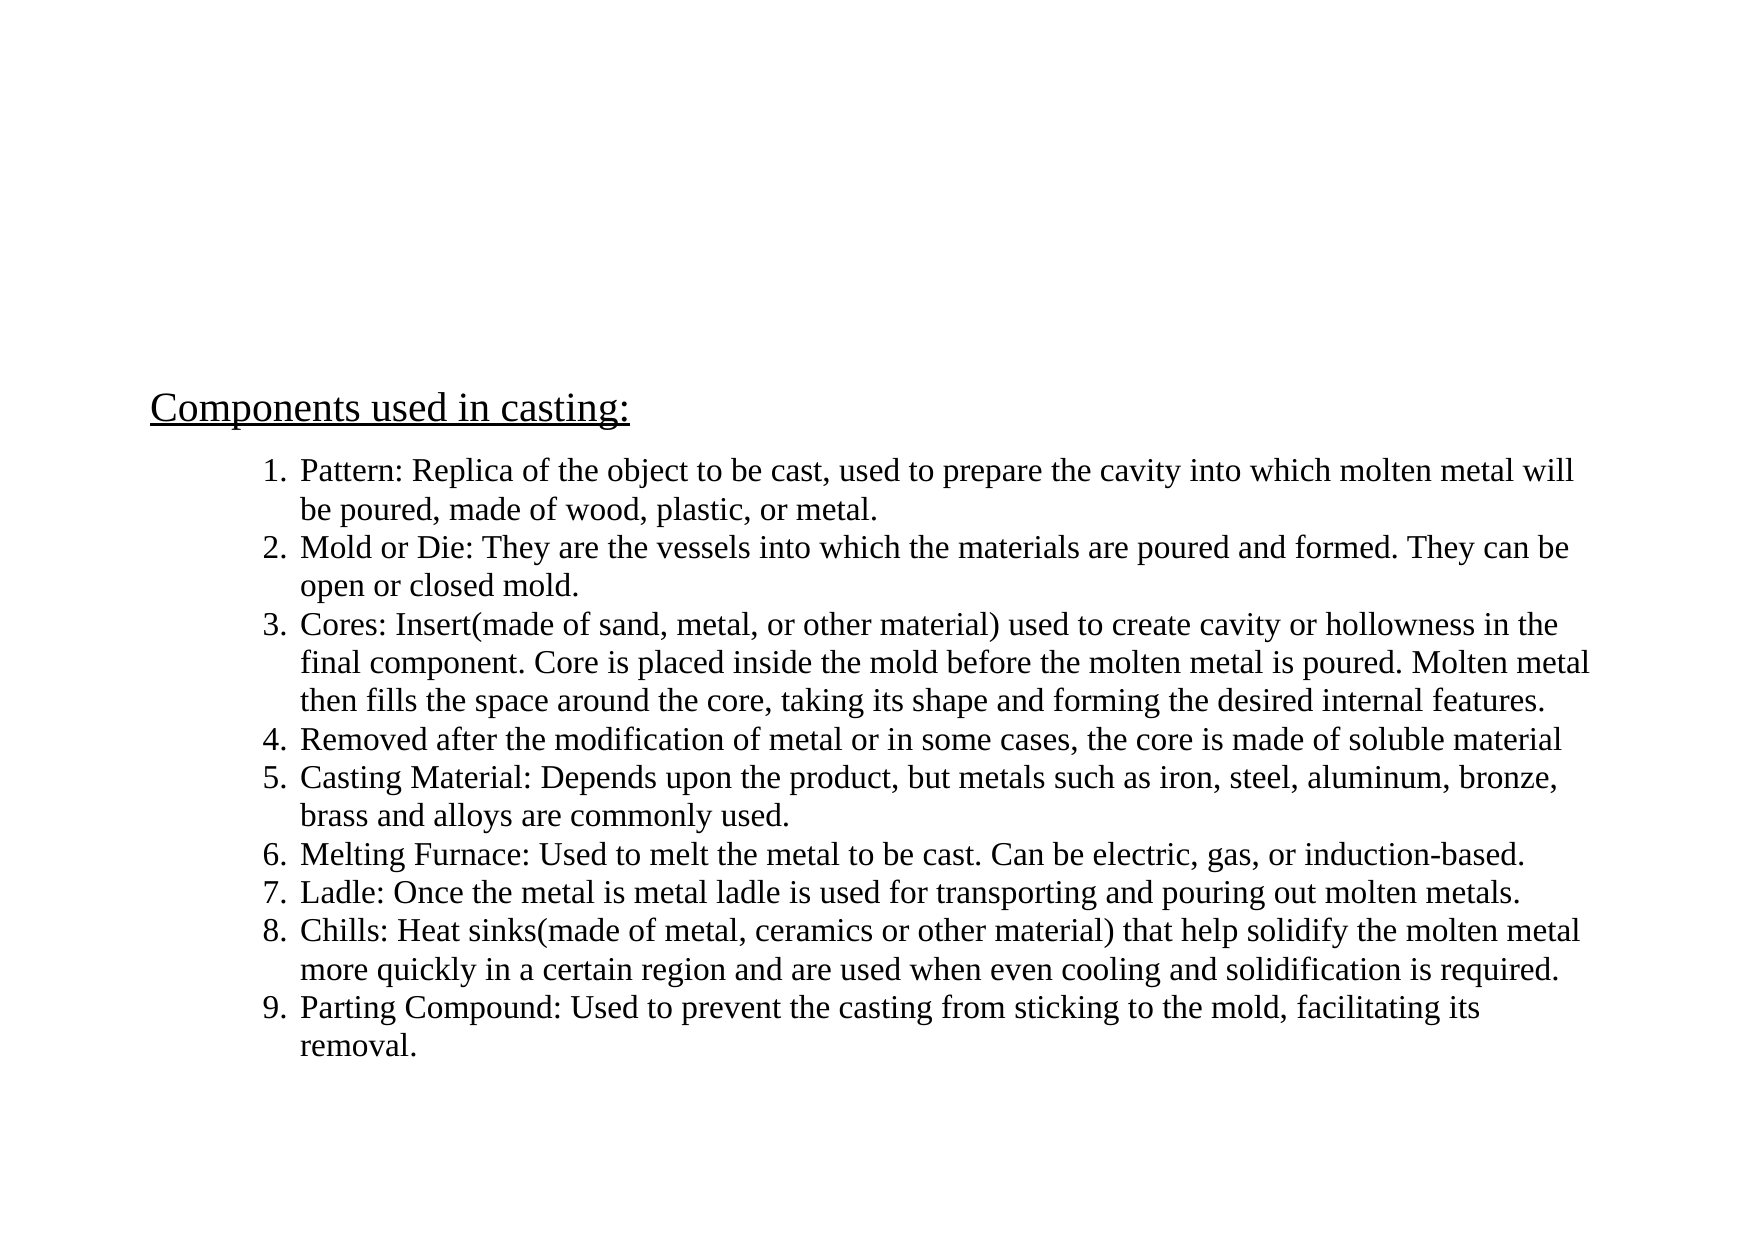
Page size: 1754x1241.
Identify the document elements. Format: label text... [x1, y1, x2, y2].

list Mold or Die: They are the vessels into which the materials are poured and formed. They can be open or closed mold. [262, 527, 1604, 604]
list Cores: Insert(made of sand, metal, or other material) used to create cavity or hollowness in the final component. Core is placed inside the mold before the molten metal is poured. Molten metal then fills the space around the core, taking its shape and forming the desired internal features. [262, 604, 1604, 719]
text Components used in casting: [150, 382, 1604, 430]
list Melting Furnace: Used to melt the metal to be cast. Can be electric, gas, or induction-based. [262, 834, 1604, 872]
list Casting Material: Depends upon the product, but metals such as iron, steel, aluminum, bronze, brass and alloys are commonly used. [262, 757, 1604, 834]
list Removed after the modification of metal or in some cases, the core is made of soluble material [262, 719, 1604, 757]
list Pattern: Replica of the object to be cast, used to prepare the cavity into which molten metal will be poured, made of wood, plastic, or metal. [262, 450, 1604, 527]
list Ladle: Once the metal is metal ladle is used for transporting and pouring out molten metals. [262, 872, 1604, 910]
list Parting Compound: Used to prevent the casting from sticking to the mold, facilitating its removal. [262, 987, 1604, 1064]
list Chills: Heat sinks(made of metal, ceramics or other material) that help solidify the molten metal more quickly in a certain region and are used when even cooling and solidification is required. [262, 910, 1604, 987]
